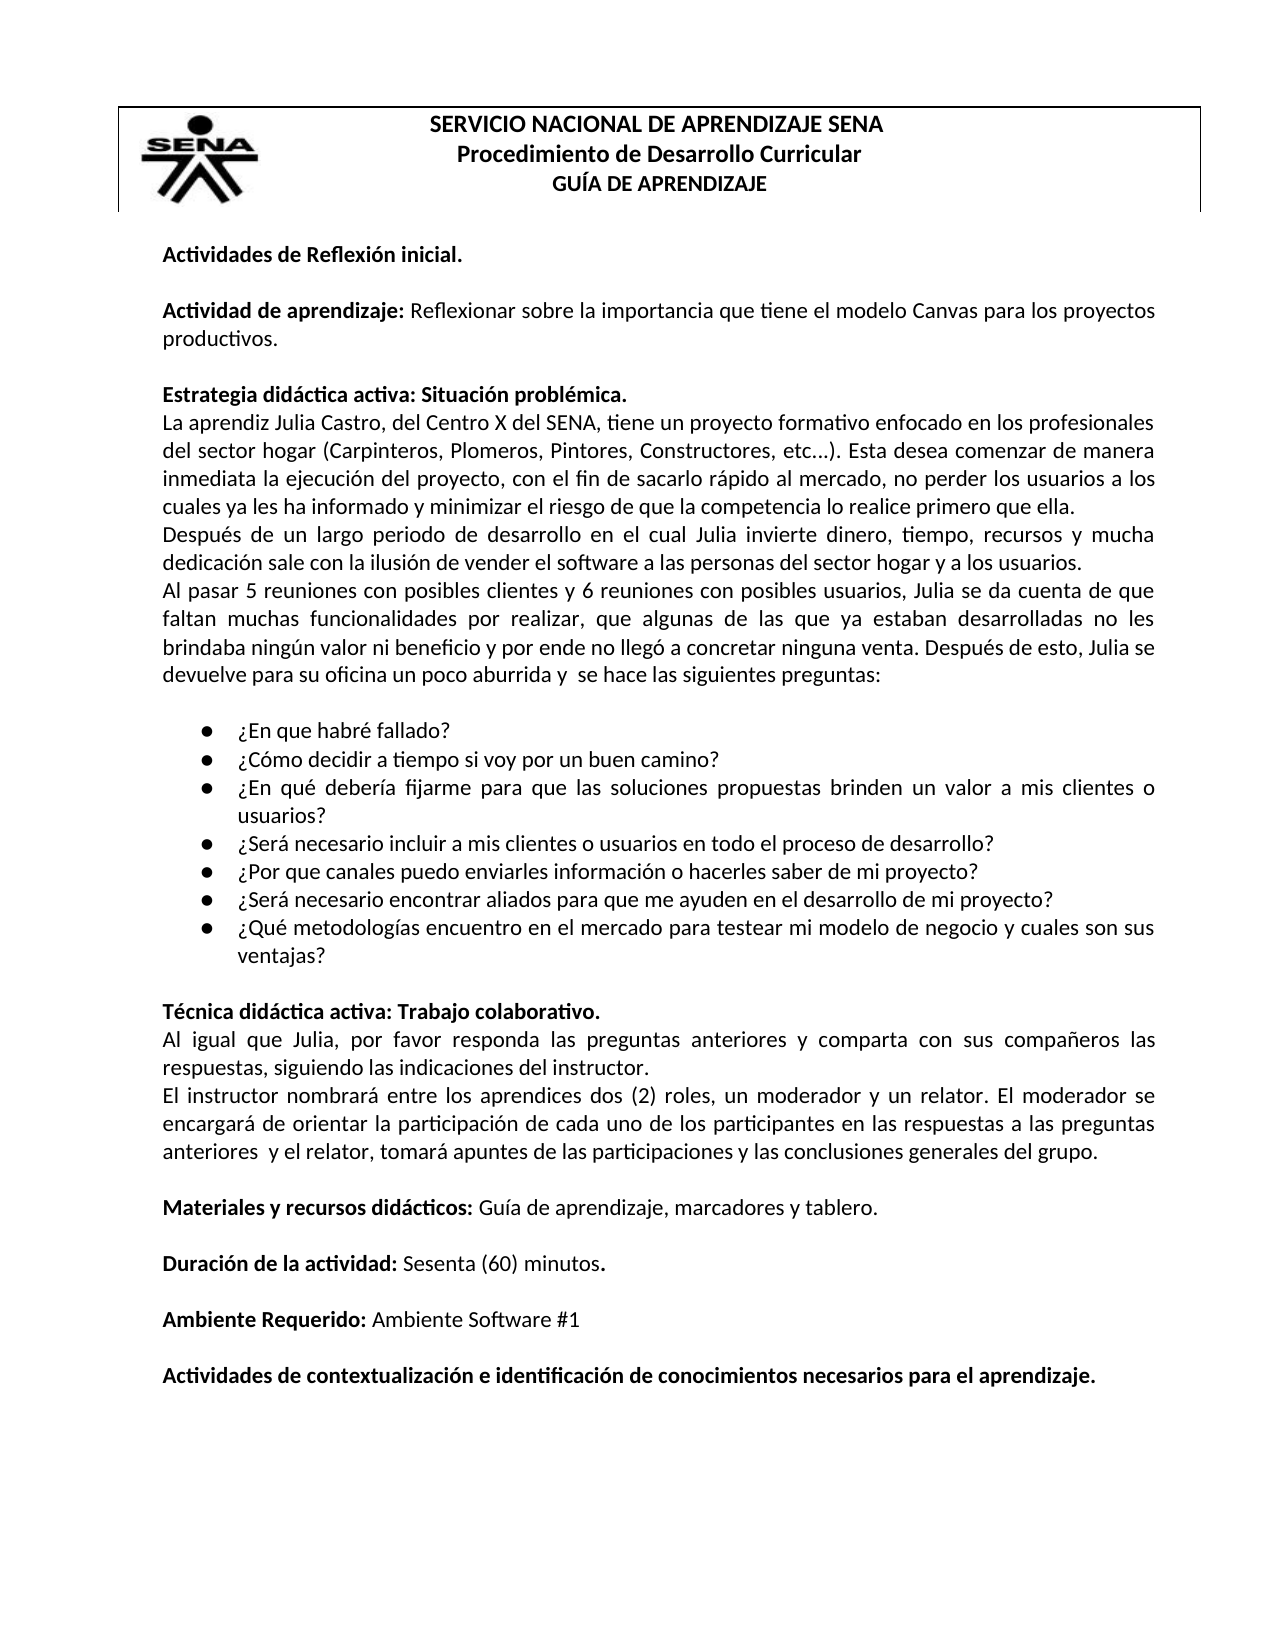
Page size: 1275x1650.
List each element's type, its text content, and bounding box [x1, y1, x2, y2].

text Materiales y recursos didácticos: Guía de aprendizaje, marcadores y tablero. [162, 1193, 1157, 1221]
text Ambiente Requerido: Ambiente Software #1 [162, 1305, 1157, 1333]
list ¿En qué debería fijarme para que las soluciones propuestas brinden un valor a mis clientes o usuarios? [200, 773, 1157, 829]
text Después de un largo periodo de desarrollo en el cual Julia invierte dinero, tiempo, recursos y mucha dedicación sale con la ilusión de vender el software a las personas del sector hogar y a los usuarios. [162, 521, 1157, 577]
text Al pasar 5 reuniones con posibles clientes y 6 reuniones con posibles usuarios, Julia se da cuenta de que faltan muchas funcionalidades por realizar, que algunas de las que ya estaban desarrolladas no les brindaba ningún valor ni beneficio y por ende no llegó a concretar ninguna venta. Después de esto, Julia se devuelve para su oficina un poco aburrida y se hace las siguientes preguntas: [162, 577, 1157, 689]
picture [139, 112, 261, 207]
text El instructor nombrará entre los aprendices dos (2) roles, un moderador y un relator. El moderador se encargará de orientar la participación de cada uno de los participantes en las respuestas a las preguntas anteriores y el relator, tomará apuntes de las participaciones y las conclusiones generales del grupo. [162, 1081, 1157, 1165]
text La aprendiz Julia Castro, del Centro X del SENA, tiene un proyecto formativo enfocado en los profesionales del sector hogar (Carpinteros, Plomeros, Pintores, Constructores, etc...). Esta desea comenzar de manera inmediata la ejecución del proyecto, con el fin de sacarlo rápido al mercado, no perder los usuarios a los cuales ya les ha informado y minimizar el riesgo de que la competencia lo realice primero que ella. [162, 408, 1157, 521]
text Actividades de Reflexión inicial. [162, 240, 1157, 268]
list ¿Por que canales puedo enviarles información o hacerles saber de mi proyecto? [200, 857, 1157, 885]
list ¿Será necesario encontrar aliados para que me ayuden en el desarrollo de mi proyecto? [200, 885, 1157, 913]
text Duración de la actividad: Sesenta (60) minutos. [162, 1249, 1157, 1277]
text Actividades de contextualización e identificación de conocimientos necesarios para el aprendizaje. [162, 1361, 1157, 1389]
text Actividad de aprendizaje: Reflexionar sobre la importancia que tiene el modelo Canvas para los proyectos productivos. [162, 296, 1157, 352]
list ¿Qué metodologías encuentro en el mercado para testear mi modelo de negocio y cuales son sus ventajas? [200, 913, 1157, 969]
text Al igual que Julia, por favor responda las preguntas anteriores y comparta con sus compañeros las respuestas, siguiendo las indicaciones del instructor. [162, 1025, 1157, 1081]
list ¿Cómo decidir a tiempo si voy por un buen camino? [200, 745, 1157, 773]
text Estrategia didáctica activa: Situación problémica. [162, 380, 1157, 408]
list ¿En que habré fallado? [200, 717, 1157, 745]
list ¿Será necesario incluir a mis clientes o usuarios en todo el proceso de desarrollo? [200, 829, 1157, 857]
text Técnica didáctica activa: Trabajo colaborativo. [162, 997, 1157, 1025]
